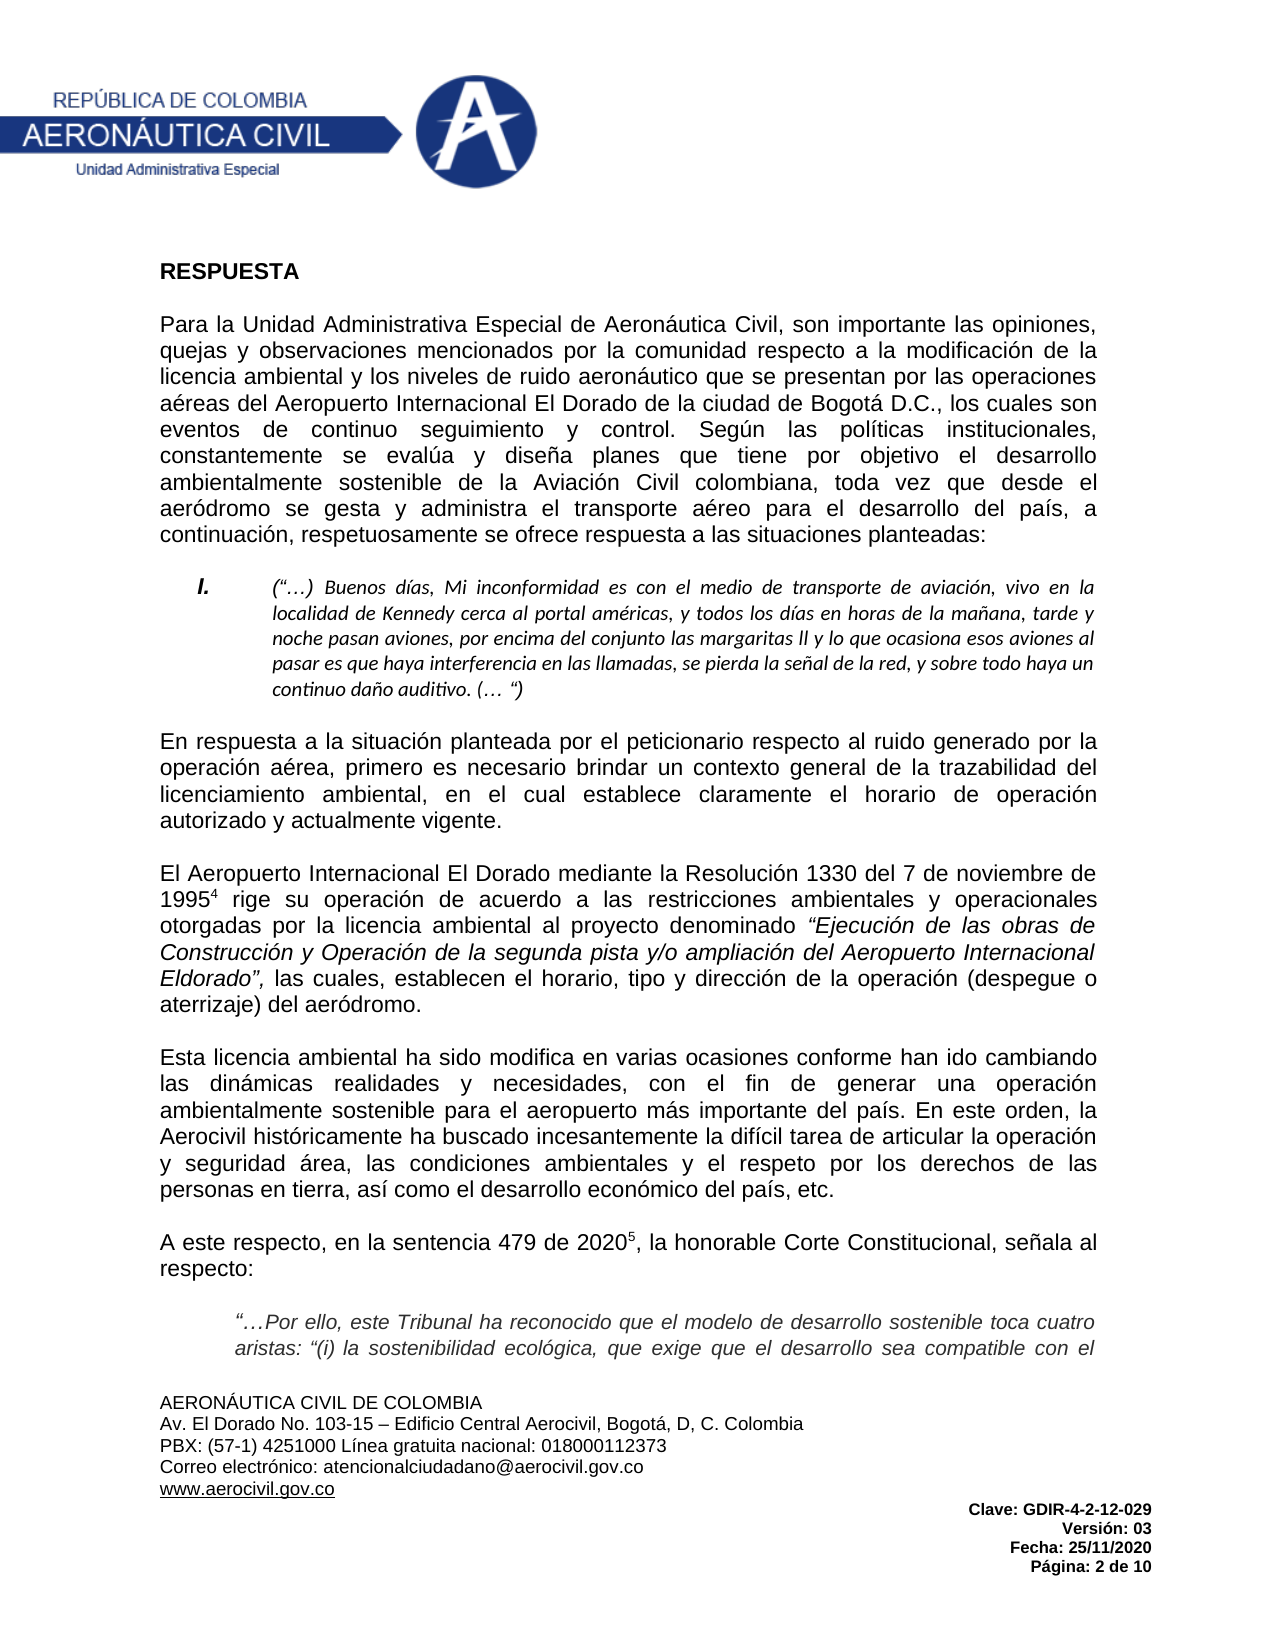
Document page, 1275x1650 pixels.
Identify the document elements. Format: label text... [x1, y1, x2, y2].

text A este respecto, en la sentencia 479 de 2020, la honorable Corte Constitucional, señala al respecto: [159, 1228, 1098, 1281]
text El Aeropuerto Internacional El Dorado mediante la Resolución 1330 del 7 de noviembre de 1995 rige su operación de acuerdo a las restricciones ambientales y operacionales otorgadas por la licencia ambiental al proyecto denominado “Ejecución de las obras de Construcción y Operación de la segunda pista y/o ampliación del Aeropuerto Internacional Eldorado”, las cuales, establecen el horario, tipo y dirección de la operación (despegue o aterrizaje) del aeródromo. [159, 859, 1098, 1018]
text Para la Unidad Administrativa Especial de Aeronáutica Civil, son importante las opiniones, quejas y observaciones mencionados por la comunidad respecto a la modificación de la licencia ambiental y los niveles de ruido aeronáutico que se presentan por las operaciones aéreas del Aeropuerto Internacional El Dorado de la ciudad de Bogotá D.C., los cuales son eventos de continuo seguimiento y control. Según las políticas institucionales, constantemente se evalúa y diseña planes que tiene por objetivo el desarrollo ambientalmente sostenible de la Aviación Civil colombiana, toda vez que desde el aeródromo se gesta y administra el transporte aéreo para el desarrollo del país, a continuación, respetuosamente se ofrece respuesta a las situaciones planteadas: [159, 311, 1098, 548]
list (“…) Buenos días, Mi inconformidad es con el medio de transporte de aviación, vivo en la localidad de Kennedy cerca al portal américas, y todos los días en horas de la mañana, tarde y noche pasan aviones, por encima del conjunto las margaritas ll y lo que ocasiona esos aviones al pasar es que haya interferencia en las llamadas, se pierda la señal de la red, y sobre todo haya un continuo daño auditivo. (… “) [197, 573, 1098, 701]
text Esta licencia ambiental ha sido modifica en varias ocasiones conforme han ido cambiando las dinámicas realidades y necesidades, con el fin de generar una operación ambientalmente sostenible para el aeropuerto más importante del país. En este orden, la Aerocivil históricamente ha buscado incesantemente la difícil tarea de articular la operación y seguridad área, las condiciones ambientales y el respeto por los derechos de las personas en tierra, así como el desarrollo económico del país, etc. [159, 1044, 1098, 1202]
text En respuesta a la situación planteada por el peticionario respecto al ruido generado por la operación aérea, primero es necesario brindar un contexto general de la trazabilidad del licenciamiento ambiental, en el cual establece claramente el horario de operación autorizado y actualmente vigente. [159, 728, 1098, 833]
picture [0, 8, 572, 226]
text RESPUESTA [159, 258, 1098, 284]
